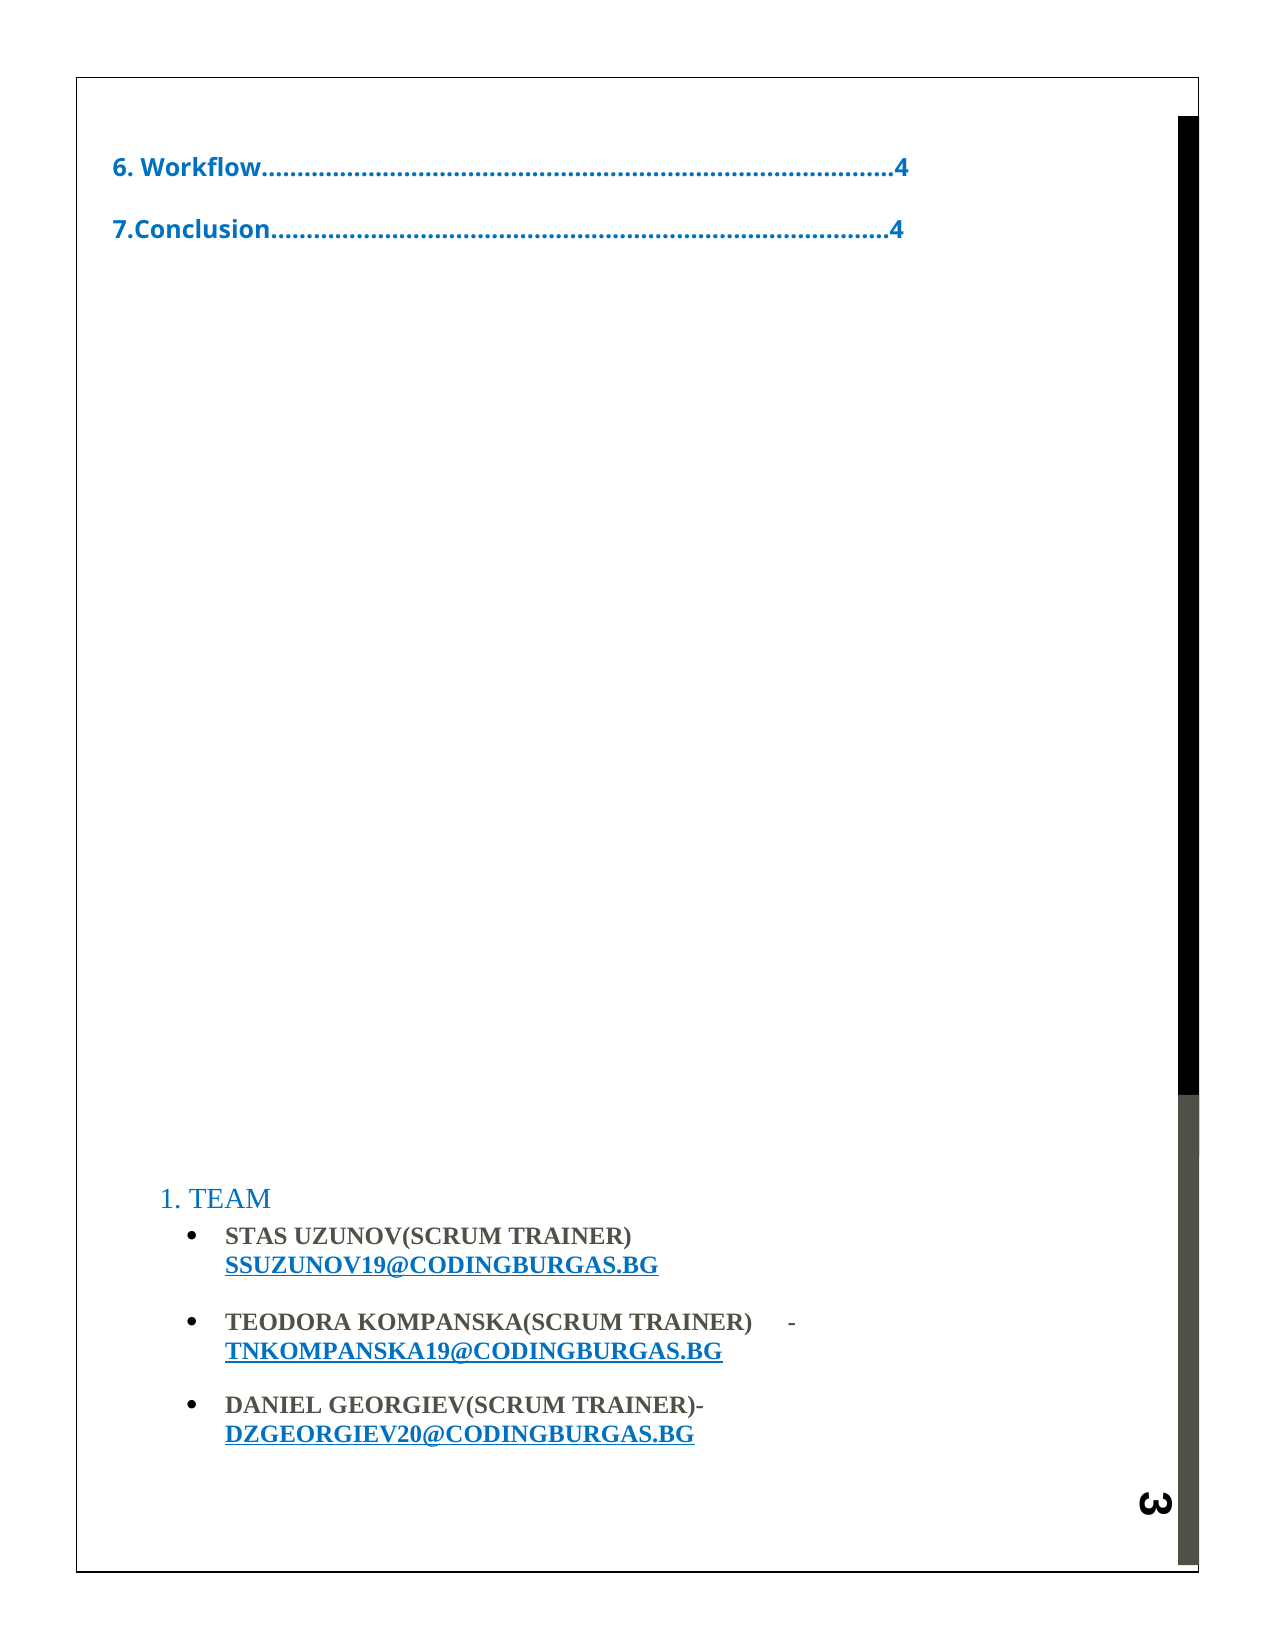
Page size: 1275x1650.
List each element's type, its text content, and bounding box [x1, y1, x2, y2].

subtitle Teodora Kompanska(Scrum Trainer) -TNKompanska19@codingburgas.bg [187, 1307, 1162, 1365]
subtitle SSUzunov19@codingburgas.bg [225, 1250, 1162, 1279]
subtitle Stas Uzunov(Scrum Trainer) [187, 1221, 1162, 1250]
subtitle 1. Team [159, 1181, 1162, 1214]
subtitle dANIEL gEORGIEV(sCRum Trainer)-DZGeorgiev20@codingburgas.bg [187, 1390, 1162, 1447]
